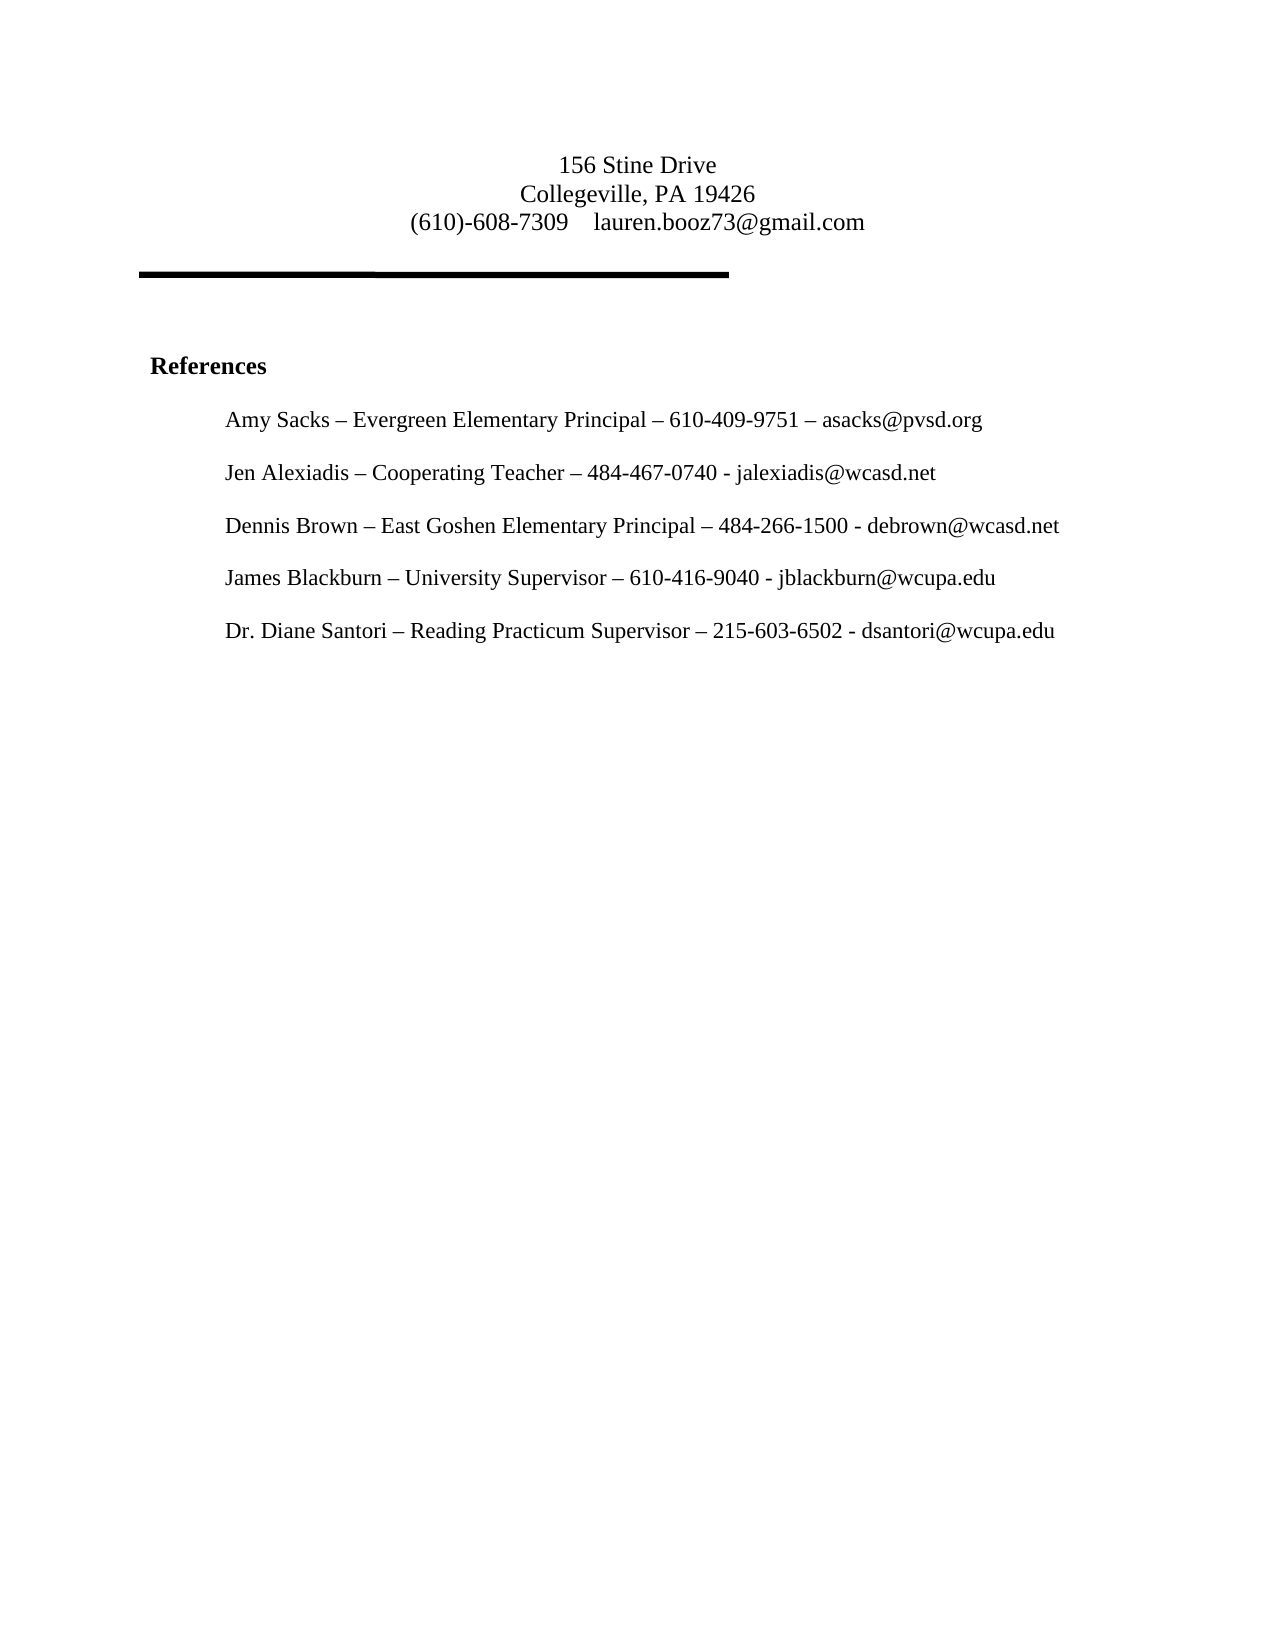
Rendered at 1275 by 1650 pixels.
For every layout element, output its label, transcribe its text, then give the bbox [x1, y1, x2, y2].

text Collegeville, PA 19426 [150, 179, 1125, 207]
text Jen Alexiadis – Cooperating Teacher – 484-467-0740 - jalexiadis@wcasd.net [150, 459, 1125, 485]
text Amy Sacks – Evergreen Elementary Principal – 610-409-9751 – asacks@pvsd.org [150, 406, 1125, 433]
text 156 Stine Drive [150, 150, 1125, 179]
text James Blackburn – University Supervisor – 610-416-9040 - jblackburn@wcupa.edu [150, 564, 1125, 591]
text Dr. Diane Santori – Reading Practicum Supervisor – 215-603-6502 - dsantori@wcupa.edu [150, 617, 1125, 643]
text (610)-608-7309 lauren.booz73@gmail.com [150, 207, 1125, 236]
text Dennis Brown – East Goshen Elementary Principal – 484-266-1500 - debrown@wcasd.net [150, 512, 1125, 538]
text References [150, 351, 1125, 380]
